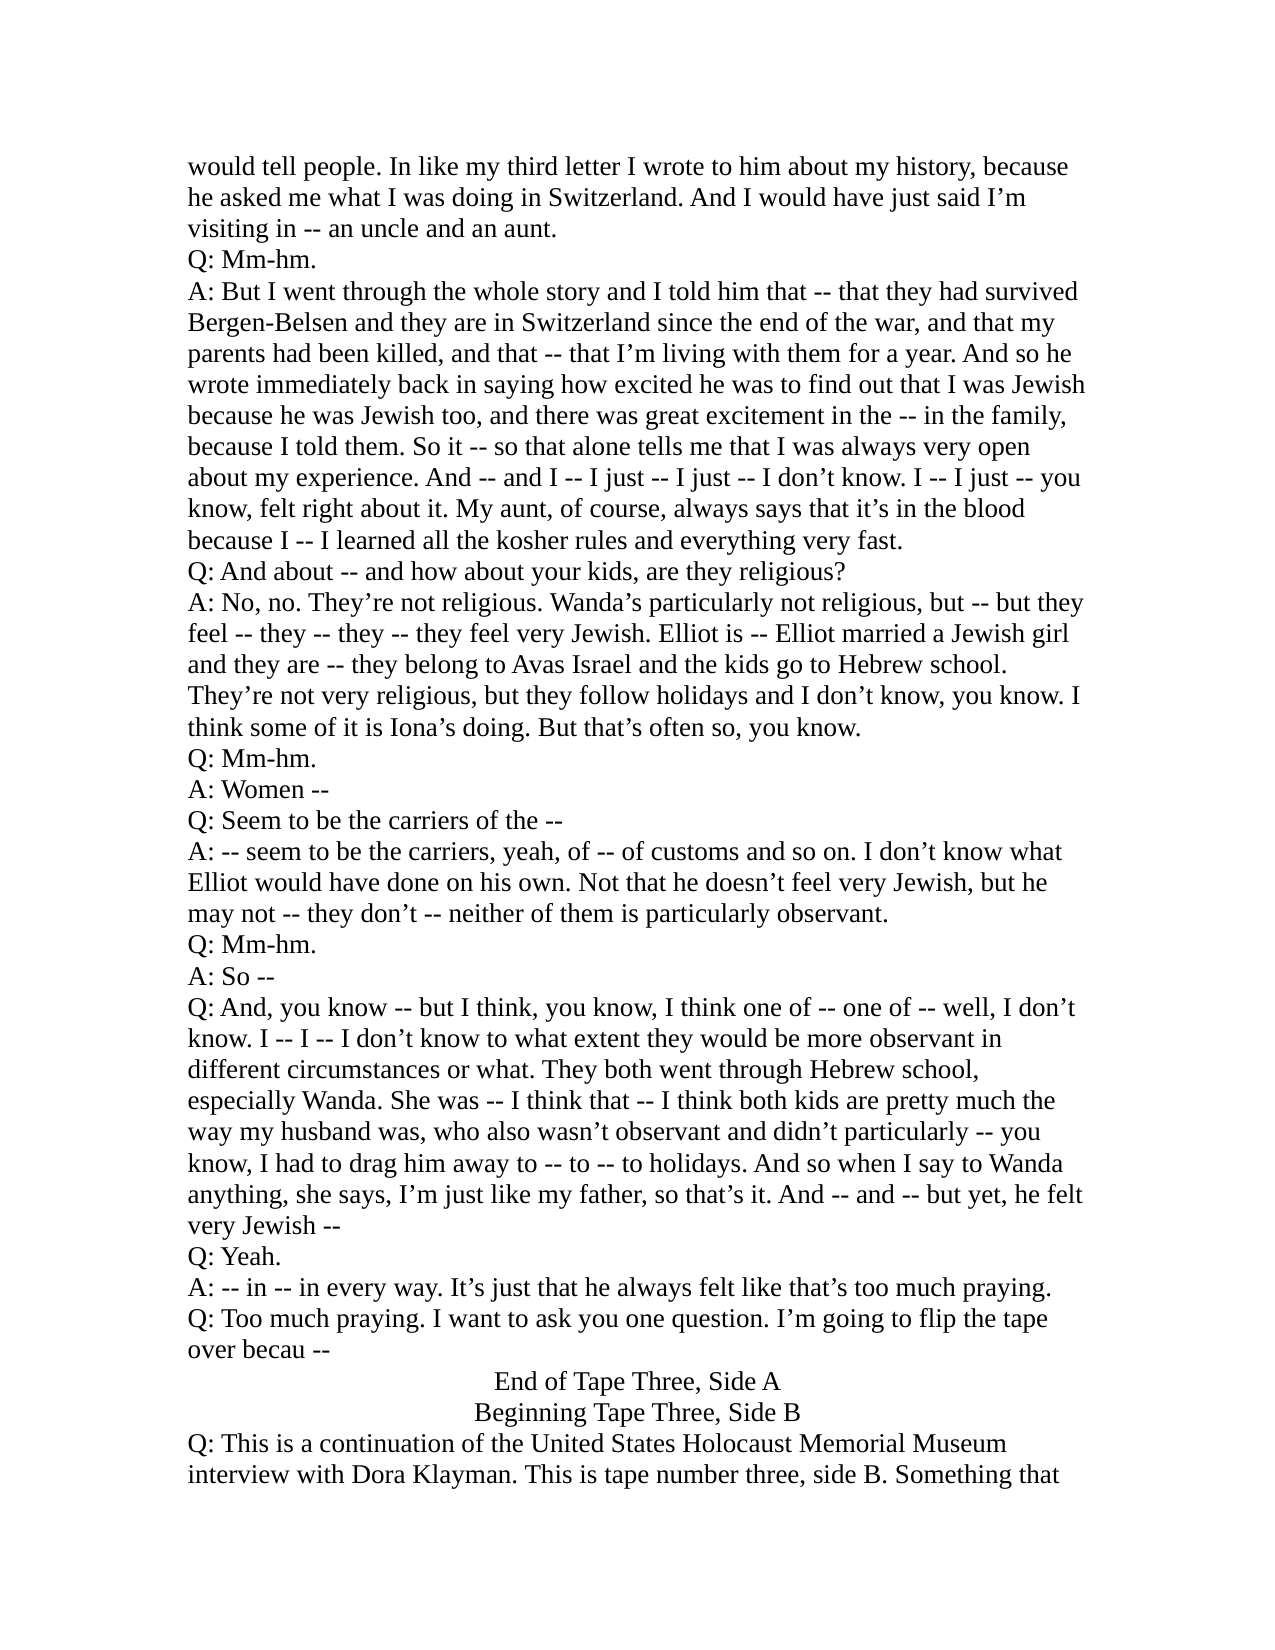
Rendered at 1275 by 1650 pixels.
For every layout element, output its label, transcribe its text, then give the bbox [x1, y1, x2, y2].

text A: So -- [187, 991, 1087, 1022]
text A: No, no. They’re not religious. Wanda’s particularly not religious, but -- but they feel -- they -- they -- they feel very Jewish. Elliot is -- Elliot married a Jewish girl and they are -- they belong to Avas Israel and the kids go to Hebrew school. They’re not very religious, but they follow holidays and I don’t know, you know. I think some of it is Iona’s doing. But that’s often so, you know. [187, 617, 1087, 773]
text A: But I went through the whole story and I told him that -- that they had survived Bergen-Belsen and they are in Switzerland since the end of the war, and that my parents had been killed, and that -- that I’m living with them for a year. And so he wrote immediately back in saying how excited he was to find out that I was Jewish because he was Jewish too, and there was great excitement in the -- in the family, because I told them. So it -- so that alone tells me that I was always very open about my experience. And -- and I -- I just -- I just -- I don’t know. I -- I just -- you know, felt right about it. My aunt, of course, always says that it’s in the blood because I -- I learned all the kosher rules and everything very fast. [187, 306, 1087, 586]
text A: Women -- [187, 804, 1087, 835]
text End of Tape Three, Side A [187, 1396, 1087, 1427]
text Q: Mm-hm. [187, 773, 1087, 804]
text A: -- seem to be the carriers, yeah, of -- of customs and so on. I don’t know what Elliot would have done on his own. Not that he doesn’t feel very Jewish, but he may not -- they don’t -- neither of them is particularly observant. [187, 866, 1087, 960]
text Q: And about -- and how about your kids, are they religious? [187, 586, 1087, 617]
text Q: And, you know -- but I think, you know, I think one of -- one of -- well, I don’t know. I -- I -- I don’t know to what extent they would be more observant in different circumstances or what. They both went through Hebrew school, especially Wanda. She was -- I think that -- I think both kids are pretty much the way my husband was, who also wasn’t observant and didn’t particularly -- you know, I had to drag him away to -- to -- to holidays. And so when I say to Wanda anything, she says, I’m just like my father, so that’s it. And -- and -- but yet, he felt very Jewish -- [187, 1022, 1087, 1271]
text Beginning Tape Three, Side B [187, 1427, 1087, 1458]
text Q: Mm-hm. [187, 960, 1087, 991]
text Q: Seem to be the carriers of the -- [187, 835, 1087, 866]
text Q: Mm-hm. [187, 274, 1087, 306]
text A: -- in -- in every way. It’s just that he always felt like that’s too much praying. [187, 1302, 1087, 1333]
text Q: Too much praying. I want to ask you one question. I’m going to flip the tape over becau -- [187, 1333, 1087, 1396]
text Q: Yeah. [187, 1271, 1087, 1302]
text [187, 150, 1087, 274]
